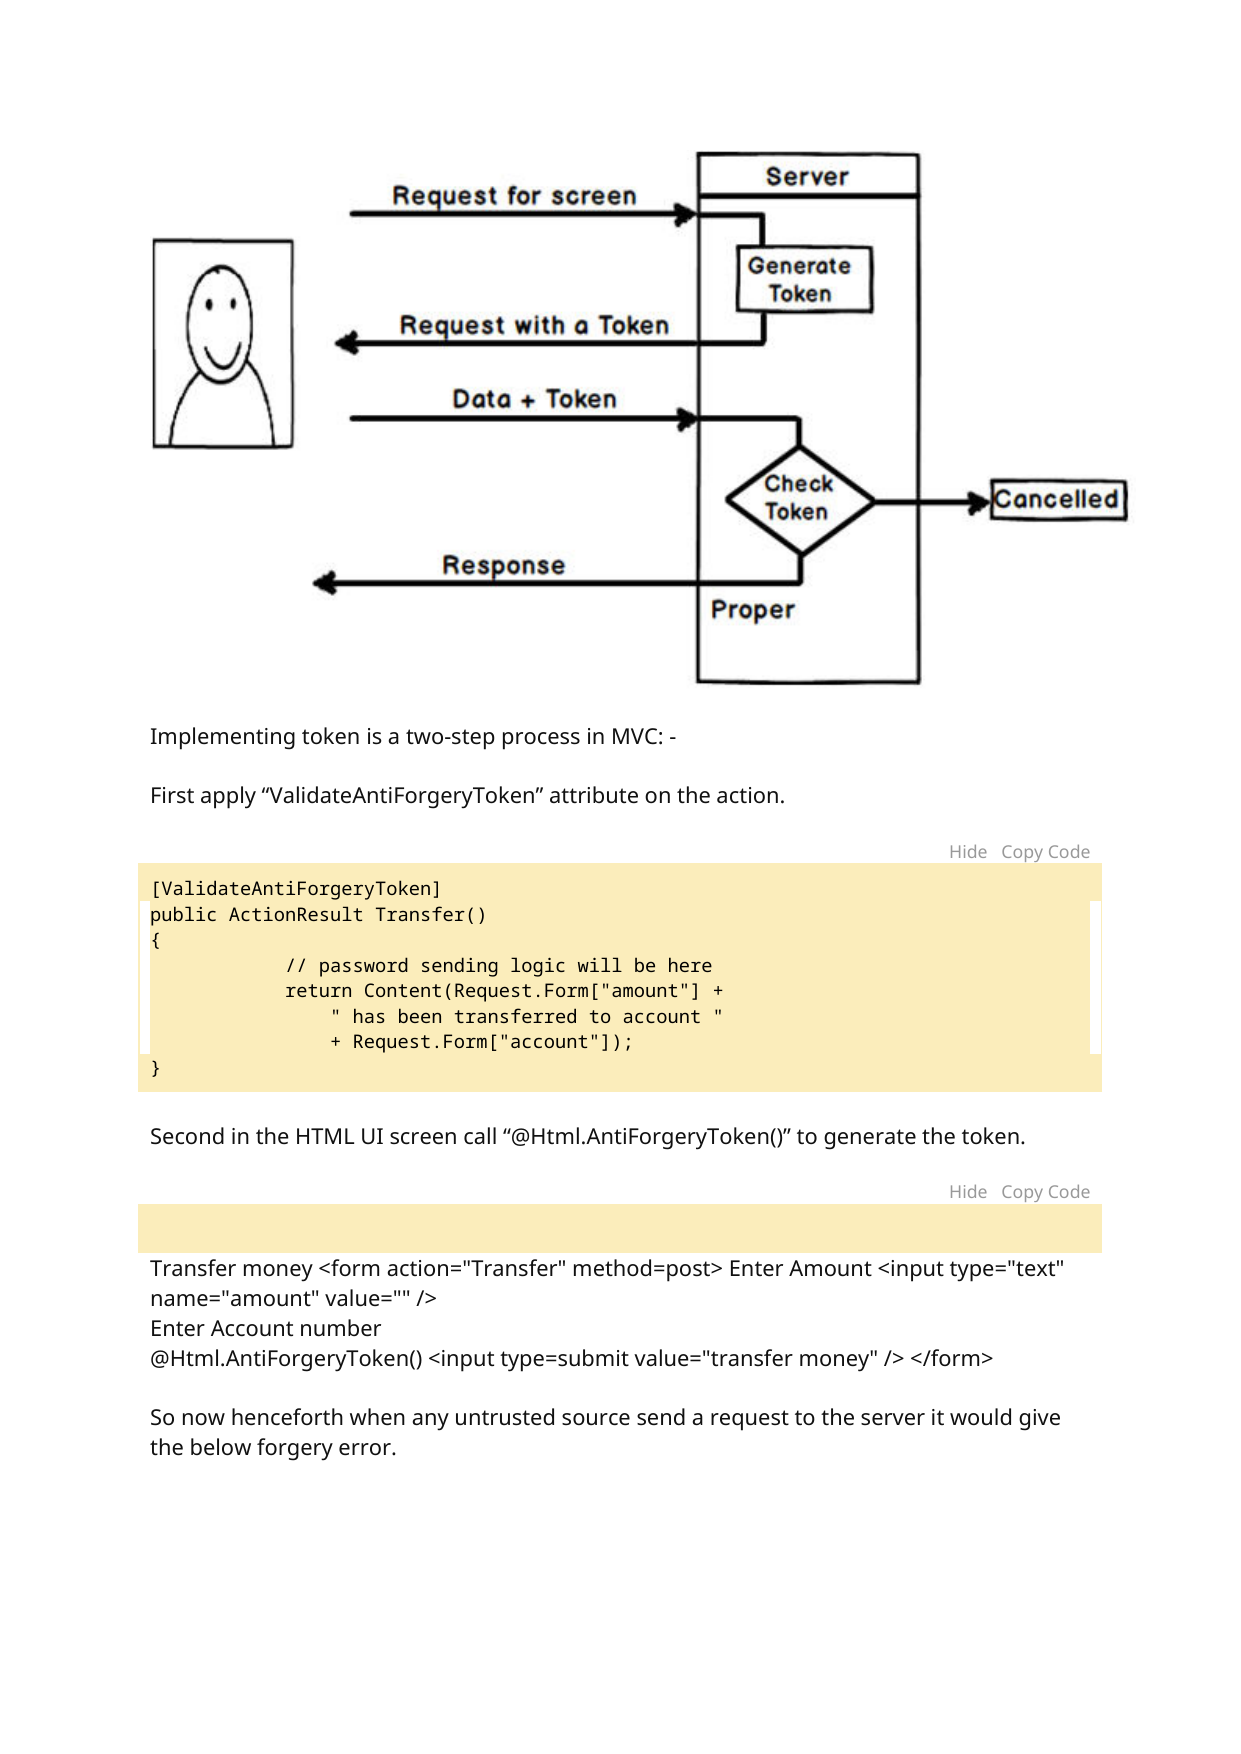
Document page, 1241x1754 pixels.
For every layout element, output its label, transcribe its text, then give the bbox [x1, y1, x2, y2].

text " has been transferred to account " [150, 1003, 1090, 1028]
text } [140, 1042, 1101, 1090]
text + Request.Form["account"]); [150, 1028, 1090, 1042]
text Transfer money <form action="Transfer" method=post> Enter Amount <input type="text" name="amount" value="" /> Enter Account number @Html.AntiForgeryToken() <input type=submit value="transfer money" /> </form> [150, 1253, 1090, 1372]
text [ValidateAntiForgeryToken] [140, 865, 1101, 901]
text First apply “ValidateAntiForgeryToken” attribute on the action. [150, 780, 1090, 810]
text Hide Copy Code [150, 839, 1090, 863]
text public ActionResult Transfer() [150, 901, 1090, 926]
picture [150, 150, 1136, 693]
text Second in the HTML UI screen call “@Html.AntiForgeryToken()” to generate the token. [150, 1121, 1090, 1151]
text Implementing token is a two-step process in MVC: - [150, 721, 1090, 751]
text So now henceforth when any untrusted source send a request to the server it would give the below forgery error. [150, 1402, 1090, 1461]
text // password sending logic will be here [150, 952, 1090, 977]
text return Content(Request.Form["amount"] + [150, 977, 1090, 1003]
text Hide Copy Code [150, 1180, 1090, 1204]
text { [150, 926, 1090, 952]
